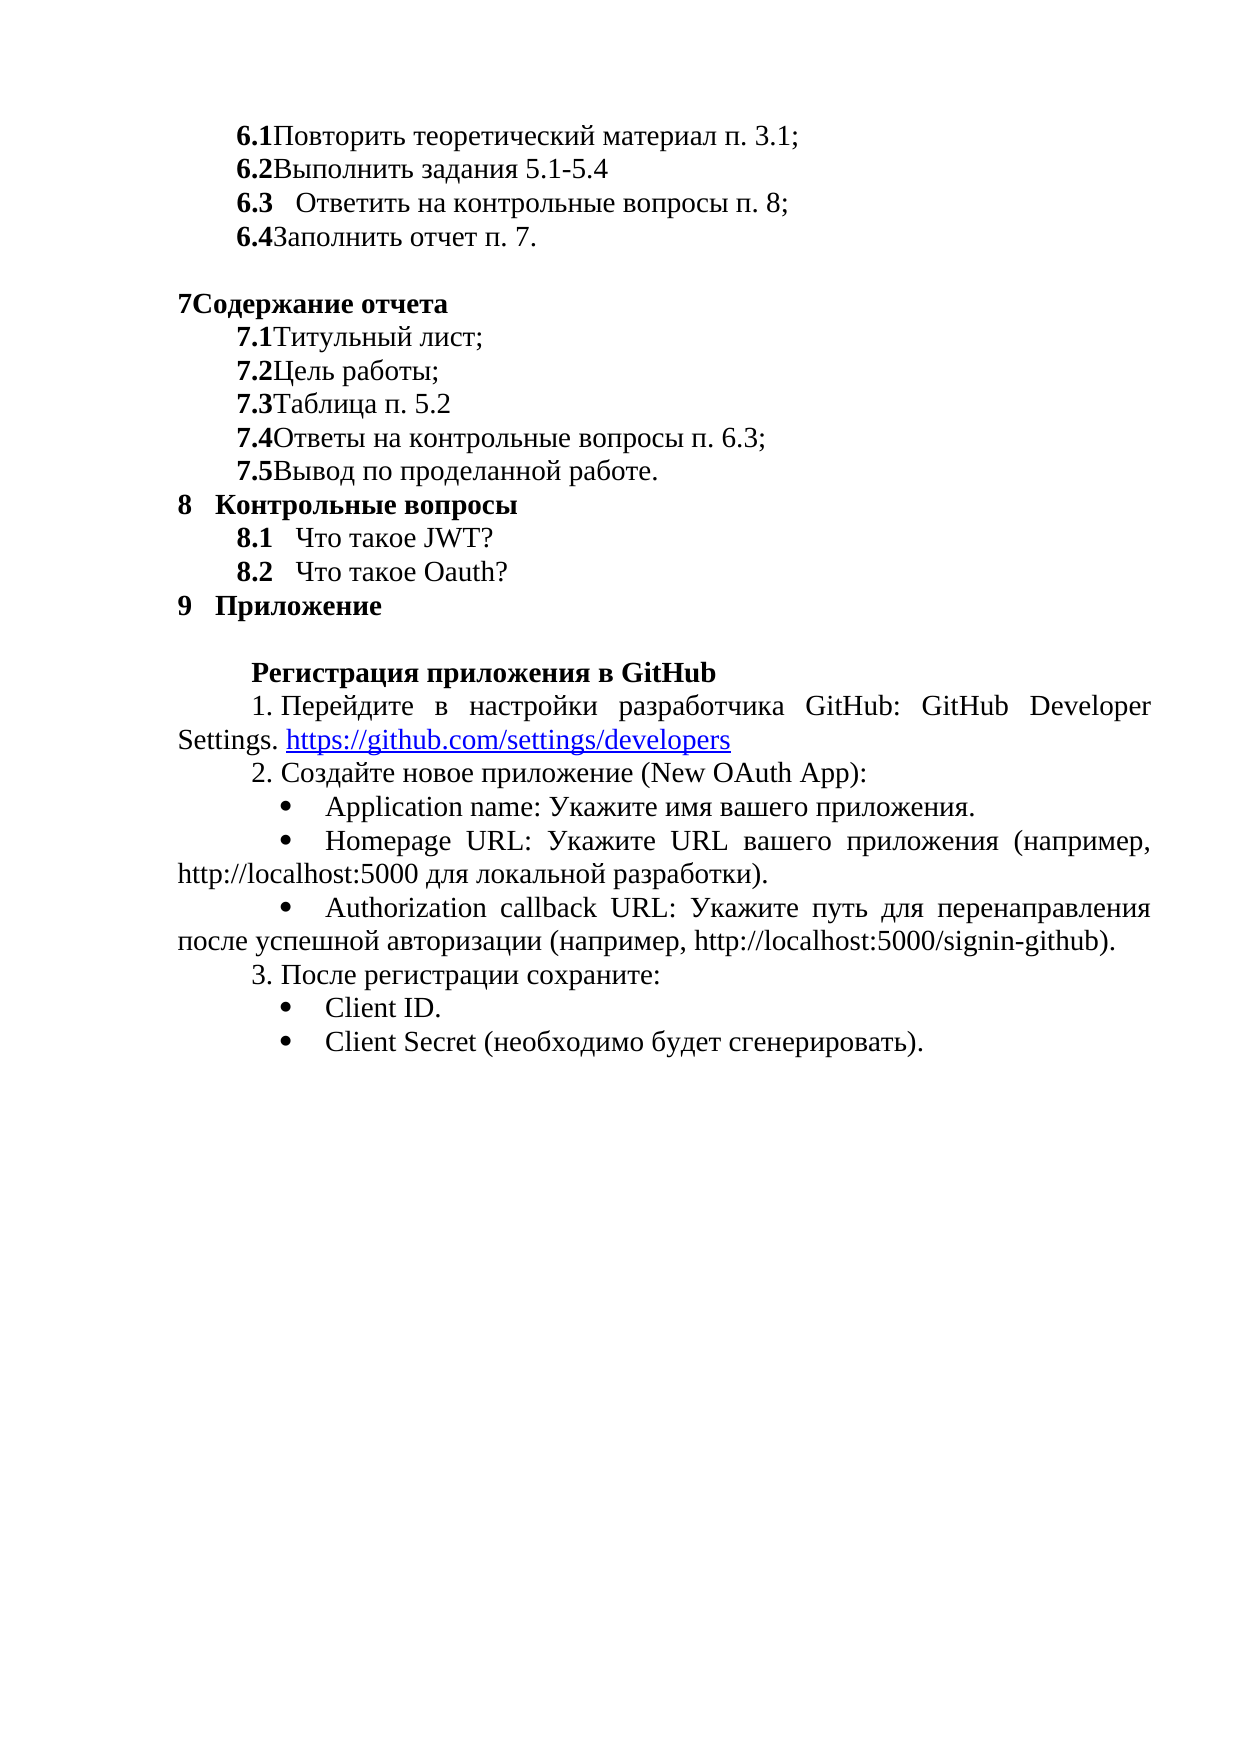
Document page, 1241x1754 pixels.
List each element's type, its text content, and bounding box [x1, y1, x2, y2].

list Таблица п. 5.2 [177, 386, 1152, 420]
list Титульный лист; [177, 319, 1152, 353]
list Выполнить задания 5.1-5.4 [177, 152, 1152, 185]
list Регистрация приложения в GitHub [177, 655, 1152, 688]
list Повторить теоретический материал п. 3.1; [177, 118, 1152, 152]
list Ответы на контрольные вопросы п. 6.3; [177, 420, 1152, 453]
list Содержание отчета [177, 286, 1152, 319]
list Контрольные вопросы [177, 487, 1152, 521]
list После регистрации сохраните: [177, 957, 1152, 991]
list Application name: Укажите имя вашего приложения. [177, 789, 1152, 823]
list Что такое Oauth? [236, 554, 1152, 588]
list Заполнить отчет п. 7. [177, 219, 1152, 252]
list Создайте новое приложение (New OAuth App): [177, 755, 1152, 789]
list Перейдите в настройки разработчика GitHub: GitHub Developer Settings. https://github.com/settings/developers [177, 688, 1152, 755]
list Client Secret (необходимо будет сгенерировать). [177, 1024, 1152, 1058]
list Что такое JWT? [236, 521, 1152, 554]
list Client ID. [177, 991, 1152, 1024]
list Authorization callback URL: Укажите путь для перенаправления после успешной авторизации (например, http://localhost:5000/signin-github). [177, 890, 1152, 957]
list Homepage URL: Укажите URL вашего приложения (например, http://localhost:5000 для локальной разработки). [177, 823, 1152, 890]
list Ответить на контрольные вопросы п. 8; [236, 185, 1152, 219]
list Цель работы; [177, 353, 1152, 386]
list Приложение [177, 588, 1152, 621]
list Вывод по проделанной работе. [177, 453, 1152, 487]
